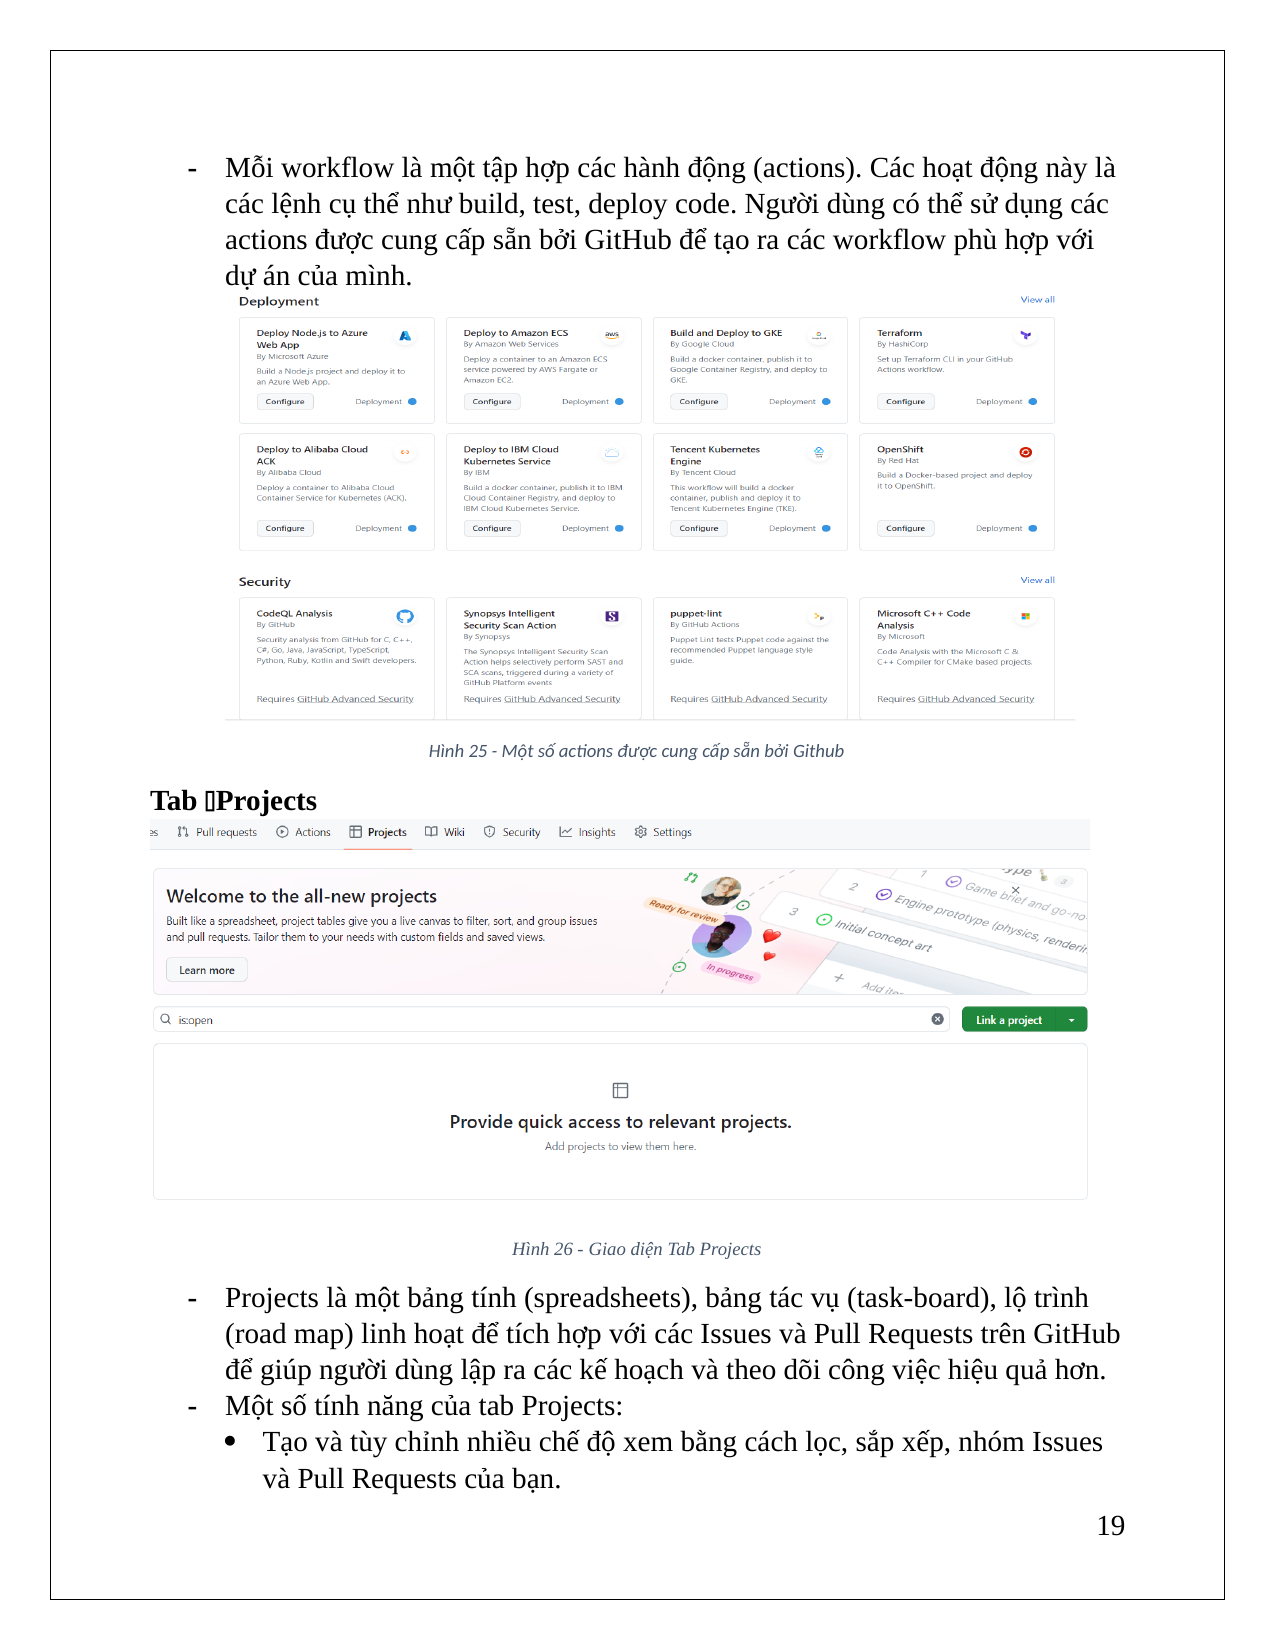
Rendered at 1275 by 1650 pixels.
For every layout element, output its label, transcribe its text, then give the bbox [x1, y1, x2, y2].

text Hình 25 - Một số actions được cung cấp sẵn bởi Github [150, 740, 1125, 763]
subtitle Tab Projects [150, 783, 1125, 817]
list Tạo và tùy chỉnh nhiều chế độ xem bằng cách lọc, sắp xếp, nhóm Issues và Pull Requests của bạn. [225, 1424, 1125, 1494]
picture [225, 294, 1076, 721]
picture [150, 819, 1091, 1219]
text Hình 26 - Giao diện Tab Projects [150, 1237, 1125, 1259]
list Projects là một bảng tính (spreadsheets), bảng tác vụ (task-board), lộ trình (road map) linh hoạt để tích hợp với các Issues và Pull Requests trên GitHub để giúp người dùng lập ra các kế hoạch và theo dõi công việc hiệu quả hơn. [187, 1280, 1125, 1386]
list Một số tính năng của tab Projects: [187, 1388, 1125, 1422]
